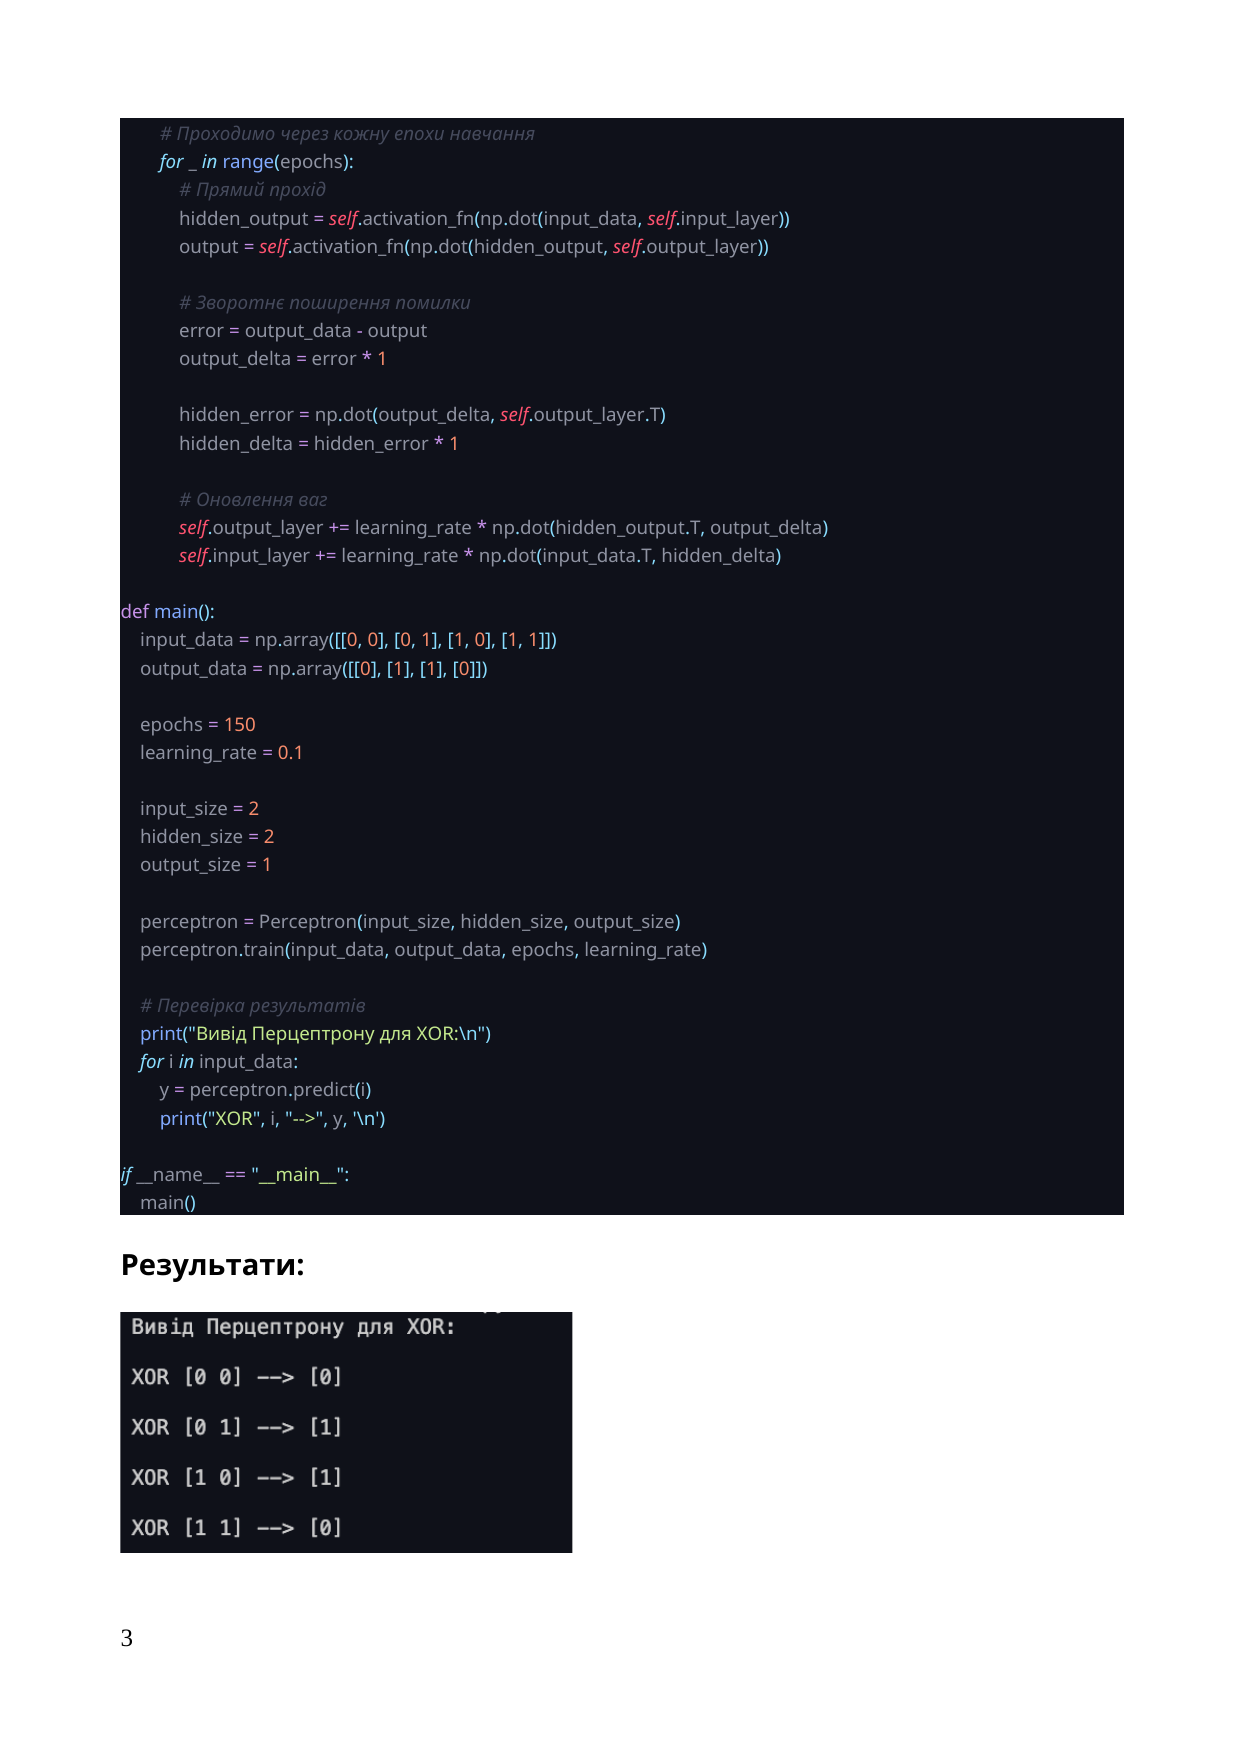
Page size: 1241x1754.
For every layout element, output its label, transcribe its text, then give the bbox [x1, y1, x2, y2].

text input_size = 2 [120, 793, 1124, 821]
text print("XOR", i, "-->", y, '\n') [120, 1102, 1124, 1130]
text # Зворотнє поширення помилки [120, 287, 1124, 315]
text self.input_layer += learning_rate * np.dot(input_data.T, hidden_delta) [120, 540, 1124, 568]
text for _ in range(epochs): [120, 146, 1124, 174]
text self.output_layer += learning_rate * np.dot(hidden_output.T, output_delta) [120, 512, 1124, 540]
text output_size = 1 [120, 849, 1124, 877]
text # Проходимо через кожну епохи навчання [120, 118, 1124, 146]
text learning_rate = 0.1 [120, 737, 1124, 765]
text # Прямий прохід [120, 174, 1124, 202]
text input_data = np.array([[0, 0], [0, 1], [1, 0], [1, 1]]) [120, 624, 1124, 652]
text hidden_error = np.dot(output_delta, self.output_layer.T) [120, 399, 1124, 427]
text output_data = np.array([[0], [1], [1], [0]]) [120, 652, 1124, 680]
text hidden_output = self.activation_fn(np.dot(input_data, self.input_layer)) [120, 202, 1124, 230]
text output_delta = error * 1 [120, 343, 1124, 371]
text main() [120, 1187, 1124, 1215]
text error = output_data - output [120, 315, 1124, 343]
text epochs = 150 [120, 708, 1124, 737]
text perceptron.train(input_data, output_data, epochs, learning_rate) [120, 933, 1124, 962]
text def main(): [120, 596, 1124, 624]
text Результати: [120, 1244, 1124, 1284]
text print("Вивід Перцептрону для XOR:\n") [120, 1018, 1124, 1046]
text # Оновлення ваг [120, 483, 1124, 512]
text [120, 230, 1124, 258]
text if __name__ == "__main__": [120, 1158, 1124, 1187]
picture [120, 1312, 573, 1553]
text hidden_size = 2 [120, 821, 1124, 849]
text perceptron = Perceptron(input_size, hidden_size, output_size) [120, 905, 1124, 933]
text y = perceptron.predict(i) [120, 1074, 1124, 1102]
text # Перевірка результатів [120, 990, 1124, 1018]
text for i in input_data: [120, 1046, 1124, 1074]
text hidden_delta = hidden_error * 1 [120, 427, 1124, 455]
